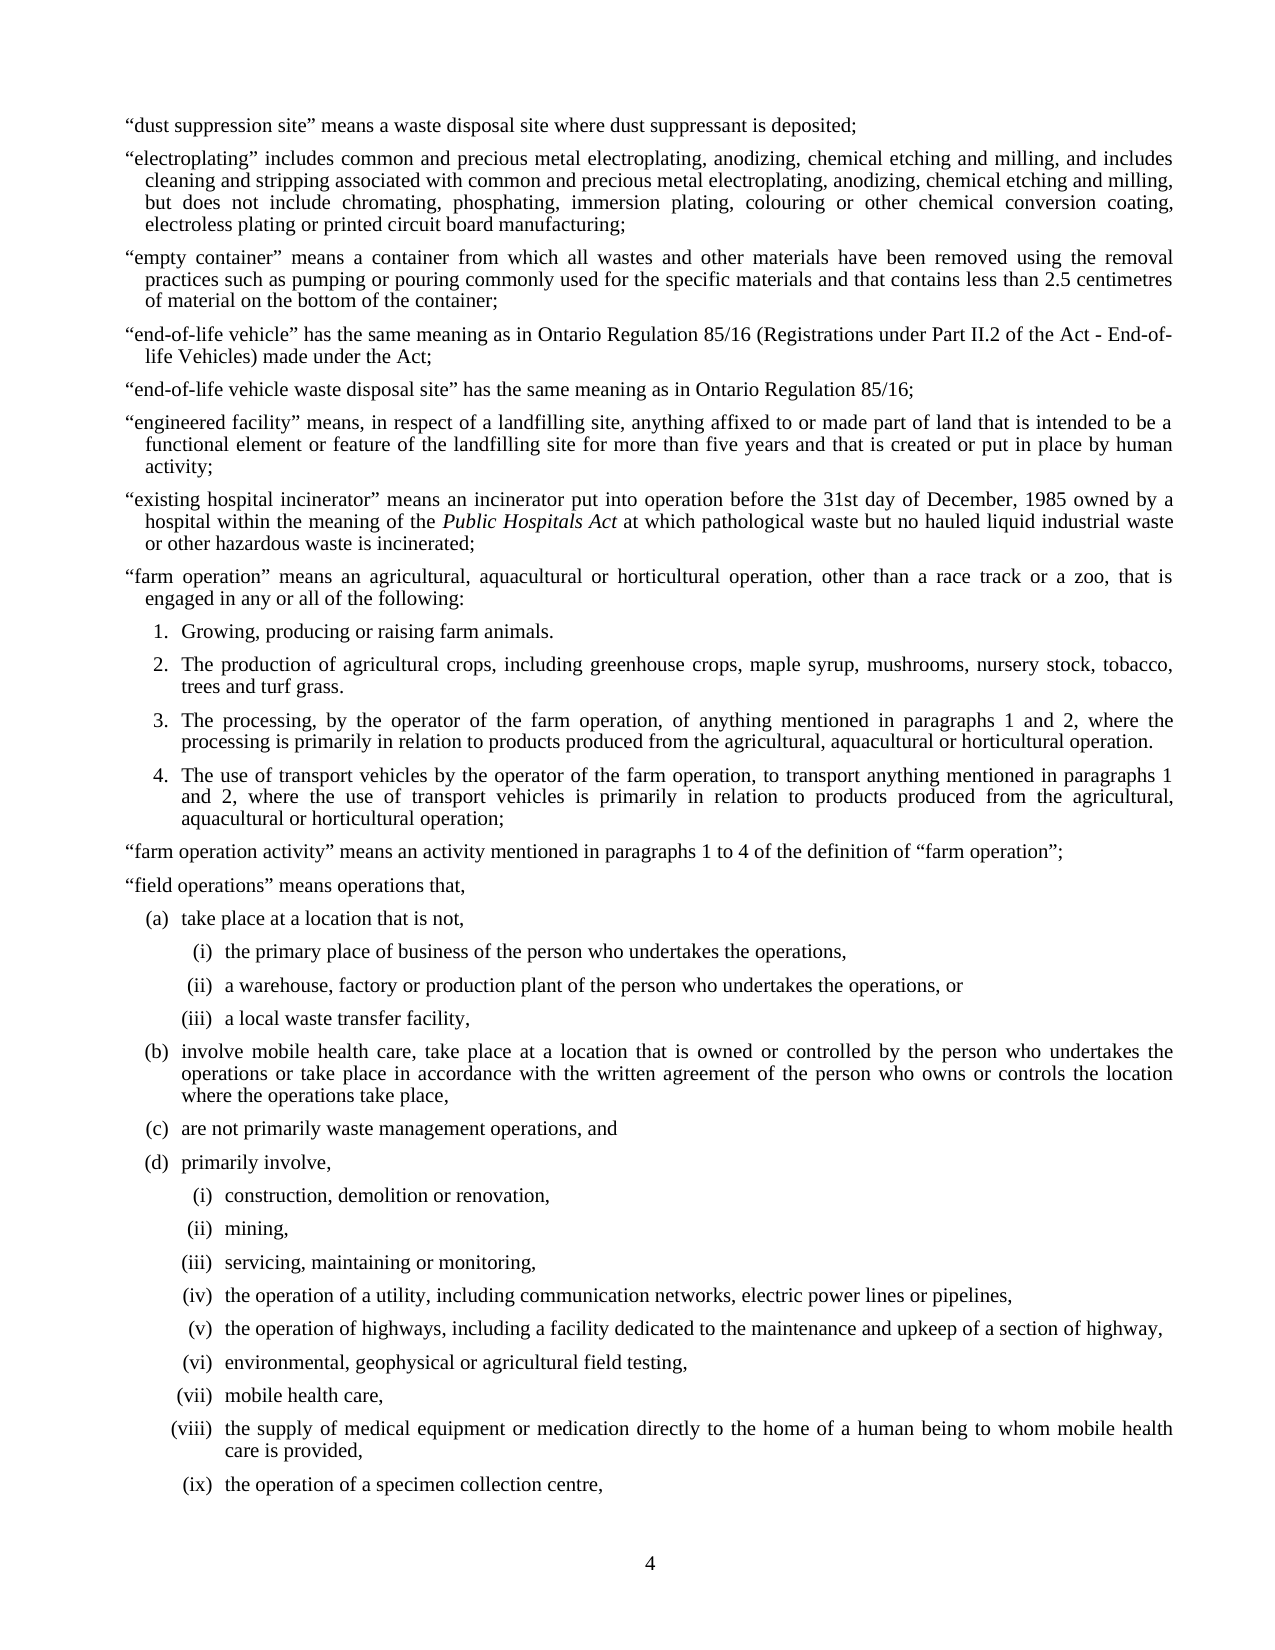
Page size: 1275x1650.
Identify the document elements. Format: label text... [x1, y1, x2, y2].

text 2. The production of agricultural crops, including greenhouse crops, maple syrup, mushrooms, nursery stock, tobacco, trees and turf grass. [125, 654, 1175, 698]
text “empty container” means a container from which all wastes and other materials have been removed using the removal practices such as pumping or pouring commonly used for the specific materials and that contains less than 2.5 centimetres of material on the bottom of the container; [125, 247, 1175, 312]
text (iii) a local waste transfer facility, [125, 1008, 1175, 1030]
text “field operations” means operations that, [125, 875, 1175, 897]
text “electroplating” includes common and precious metal electroplating, anodizing, chemical etching and milling, and includes cleaning and stripping associated with common and precious metal electroplating, anodizing, chemical etching and milling, but does not include chromating, phosphating, immersion plating, colouring or other chemical conversion coating, electroless plating or printed circuit board manufacturing; [125, 148, 1175, 235]
text “farm operation activity” means an activity mentioned in paragraphs 1 to 4 of the definition of “farm operation”; [125, 842, 1175, 863]
text (ii) a warehouse, factory or production plant of the person who undertakes the operations, or [125, 975, 1175, 997]
text “existing hospital incinerator” means an incinerator put into operation before the 31st day of December, 1985 owned by a hospital within the meaning of the Public Hospitals Act at which pathological waste but no hauled liquid industrial waste or other hazardous waste is incinerated; [125, 489, 1175, 554]
text “engineered facility” means, in respect of a landfilling site, anything affixed to or made part of land that is intended to be a functional element or feature of the landfilling site for more than five years and that is created or put in place by human activity; [125, 412, 1175, 478]
text (i) construction, demolition or renovation, [125, 1185, 1175, 1207]
text (ix) the operation of a specimen collection centre, [125, 1473, 1175, 1495]
text “end-of-life vehicle” has the same meaning as in Ontario Regulation 85/16 (Registrations under Part II.2 of the Act - End-of-life Vehicles) made under the Act; [125, 324, 1175, 367]
text (vi) environmental, geophysical or agricultural field testing, [125, 1352, 1175, 1373]
text “dust suppression site” means a waste disposal site where dust suppressant is deposited; [125, 115, 1175, 137]
text (c) are not primarily waste management operations, and [125, 1118, 1175, 1140]
text (iv) the operation of a utility, including communication networks, electric power lines or pipelines, [125, 1285, 1175, 1307]
text (i) the primary place of business of the person who undertakes the operations, [125, 942, 1175, 963]
text (vii) mobile health care, [125, 1385, 1175, 1407]
text (iii) servicing, maintaining or monitoring, [125, 1252, 1175, 1273]
text “farm operation” means an agricultural, aquacultural or horticultural operation, other than a race track or a zoo, that is engaged in any or all of the following: [125, 566, 1175, 609]
text (v) the operation of highways, including a facility dedicated to the maintenance and upkeep of a section of highway, [125, 1318, 1175, 1340]
text (a) take place at a location that is not, [125, 908, 1175, 930]
text 3. The processing, by the operator of the farm operation, of anything mentioned in paragraphs 1 and 2, where the processing is primarily in relation to products produced from the agricultural, aquacultural or horticultural operation. [125, 709, 1175, 753]
text 1. Growing, producing or raising farm animals. [125, 621, 1175, 643]
text (ii) mining, [125, 1218, 1175, 1240]
text (viii) the supply of medical equipment or medication directly to the home of a human being to whom mobile health care is provided, [125, 1418, 1175, 1462]
text (d) primarily involve, [125, 1152, 1175, 1173]
text (b) involve mobile health care, take place at a location that is owned or controlled by the person who undertakes the operations or take place in accordance with the written agreement of the person who owns or controls the location where the operations take place, [125, 1042, 1175, 1107]
text “end-of-life vehicle waste disposal site” has the same meaning as in Ontario Regulation 85/16; [125, 379, 1175, 401]
text 4. The use of transport vehicles by the operator of the farm operation, to transport anything mentioned in paragraphs 1 and 2, where the use of transport vehicles is primarily in relation to products produced from the agricultural, aquacultural or horticultural operation; [125, 765, 1175, 830]
